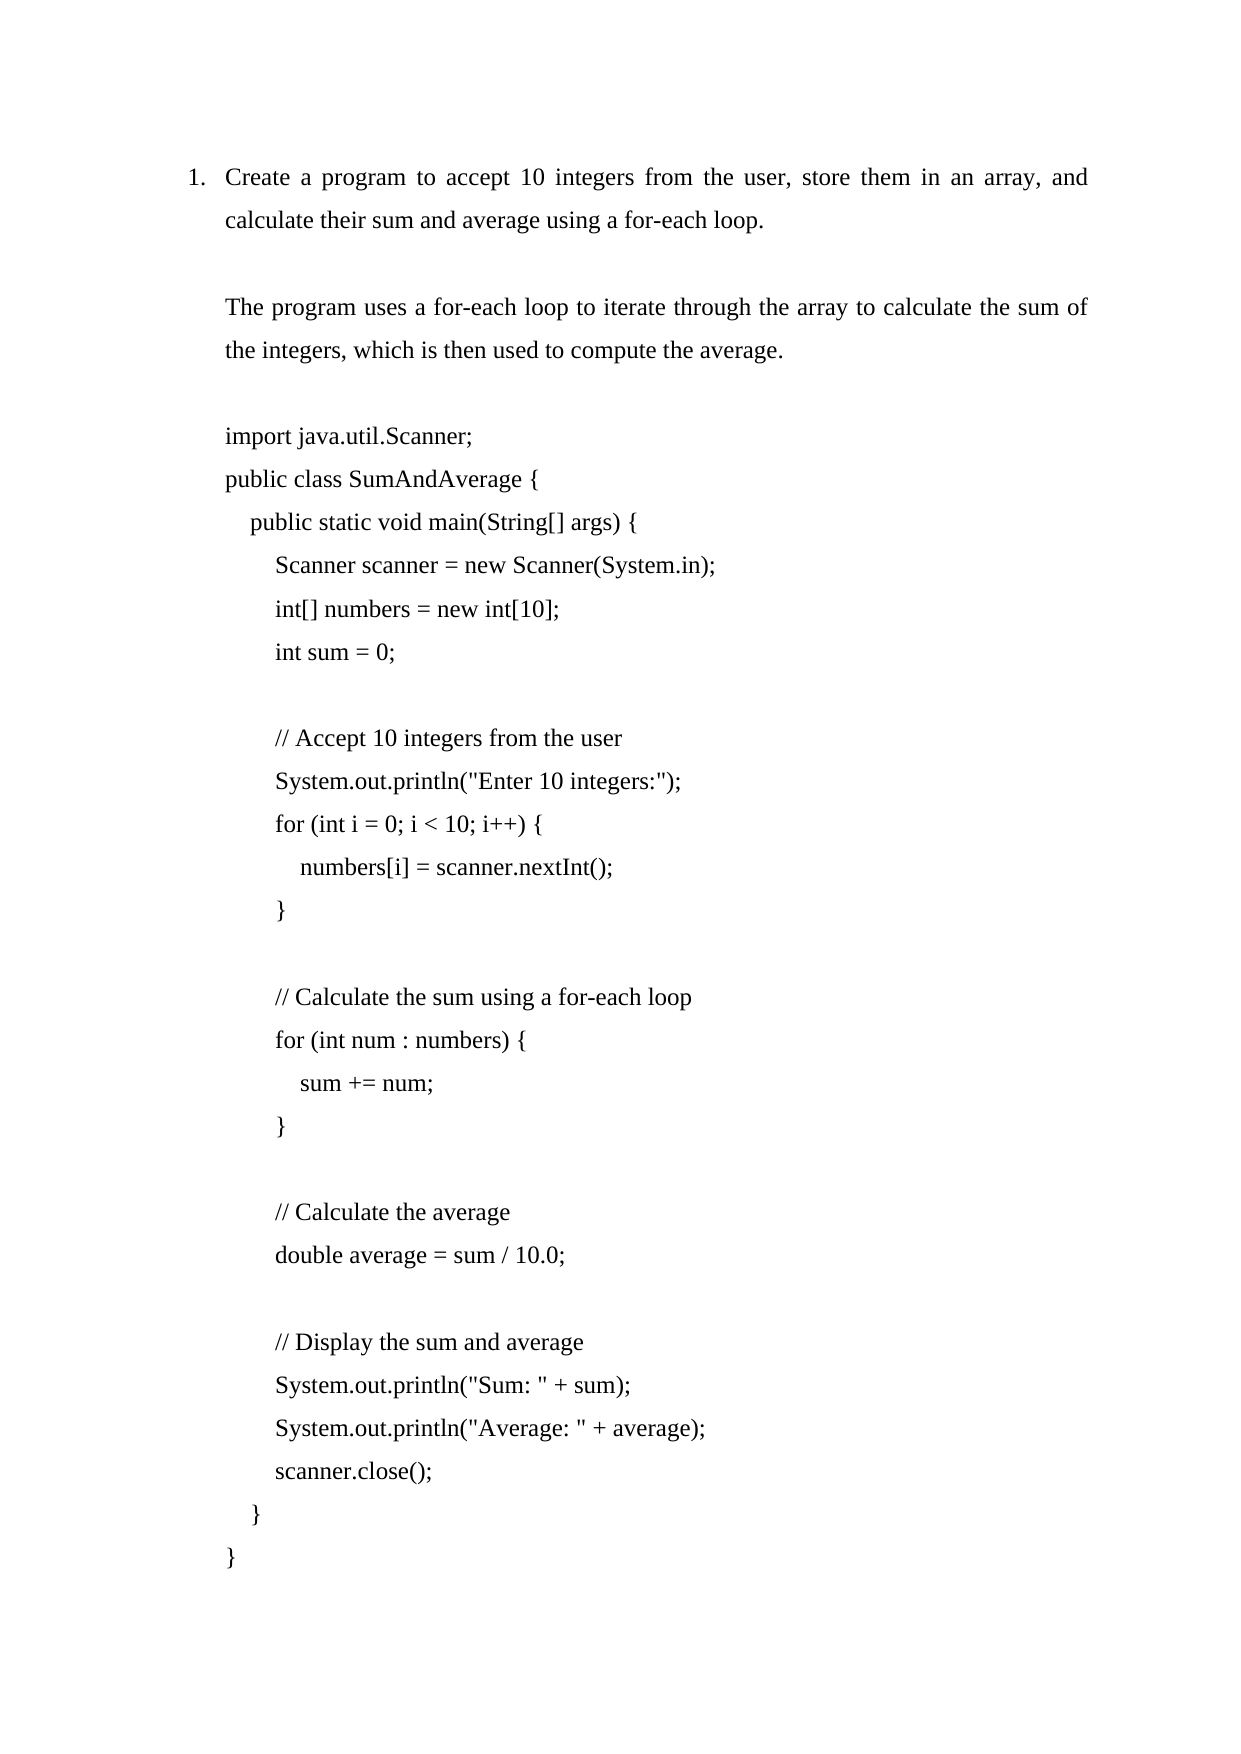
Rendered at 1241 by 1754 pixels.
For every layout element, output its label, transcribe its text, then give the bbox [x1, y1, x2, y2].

list System.out.println("Average: " + average); [225, 1413, 1090, 1442]
list // Calculate the sum using a for-each loop [225, 982, 1090, 1011]
list Scanner scanner = new Scanner(System.in); [225, 551, 1090, 579]
list // Accept 10 integers from the user [225, 723, 1090, 752]
list scanner.close(); [225, 1456, 1090, 1485]
list public static void main(String[] args) { [225, 507, 1090, 536]
list for (int num : numbers) { [225, 1025, 1090, 1054]
list sum += num; [225, 1068, 1090, 1097]
list import java.util.Scanner; [225, 421, 1090, 450]
list } [225, 1499, 1090, 1528]
list for (int i = 0; i < 10; i++) { [225, 809, 1090, 838]
list public class SumAndAverage { [225, 464, 1090, 493]
list Create a program to accept 10 integers from the user, store them in an array, and calculate their sum and average using a for-each loop. [187, 162, 1090, 234]
list } [225, 1542, 1090, 1571]
list } [225, 1111, 1090, 1140]
list numbers[i] = scanner.nextInt(); [225, 852, 1090, 881]
list // Display the sum and average [225, 1327, 1090, 1356]
list int[] numbers = new int[10]; [225, 594, 1090, 622]
list // Calculate the average [225, 1197, 1090, 1226]
list System.out.println("Sum: " + sum); [225, 1370, 1090, 1399]
list double average = sum / 10.0; [225, 1241, 1090, 1269]
list The program uses a for-each loop to iterate through the array to calculate the sum of the integers, which is then used to compute the average. [225, 292, 1090, 364]
list System.out.println("Enter 10 integers:"); [225, 766, 1090, 795]
list int sum = 0; [225, 637, 1090, 666]
list } [225, 896, 1090, 924]
